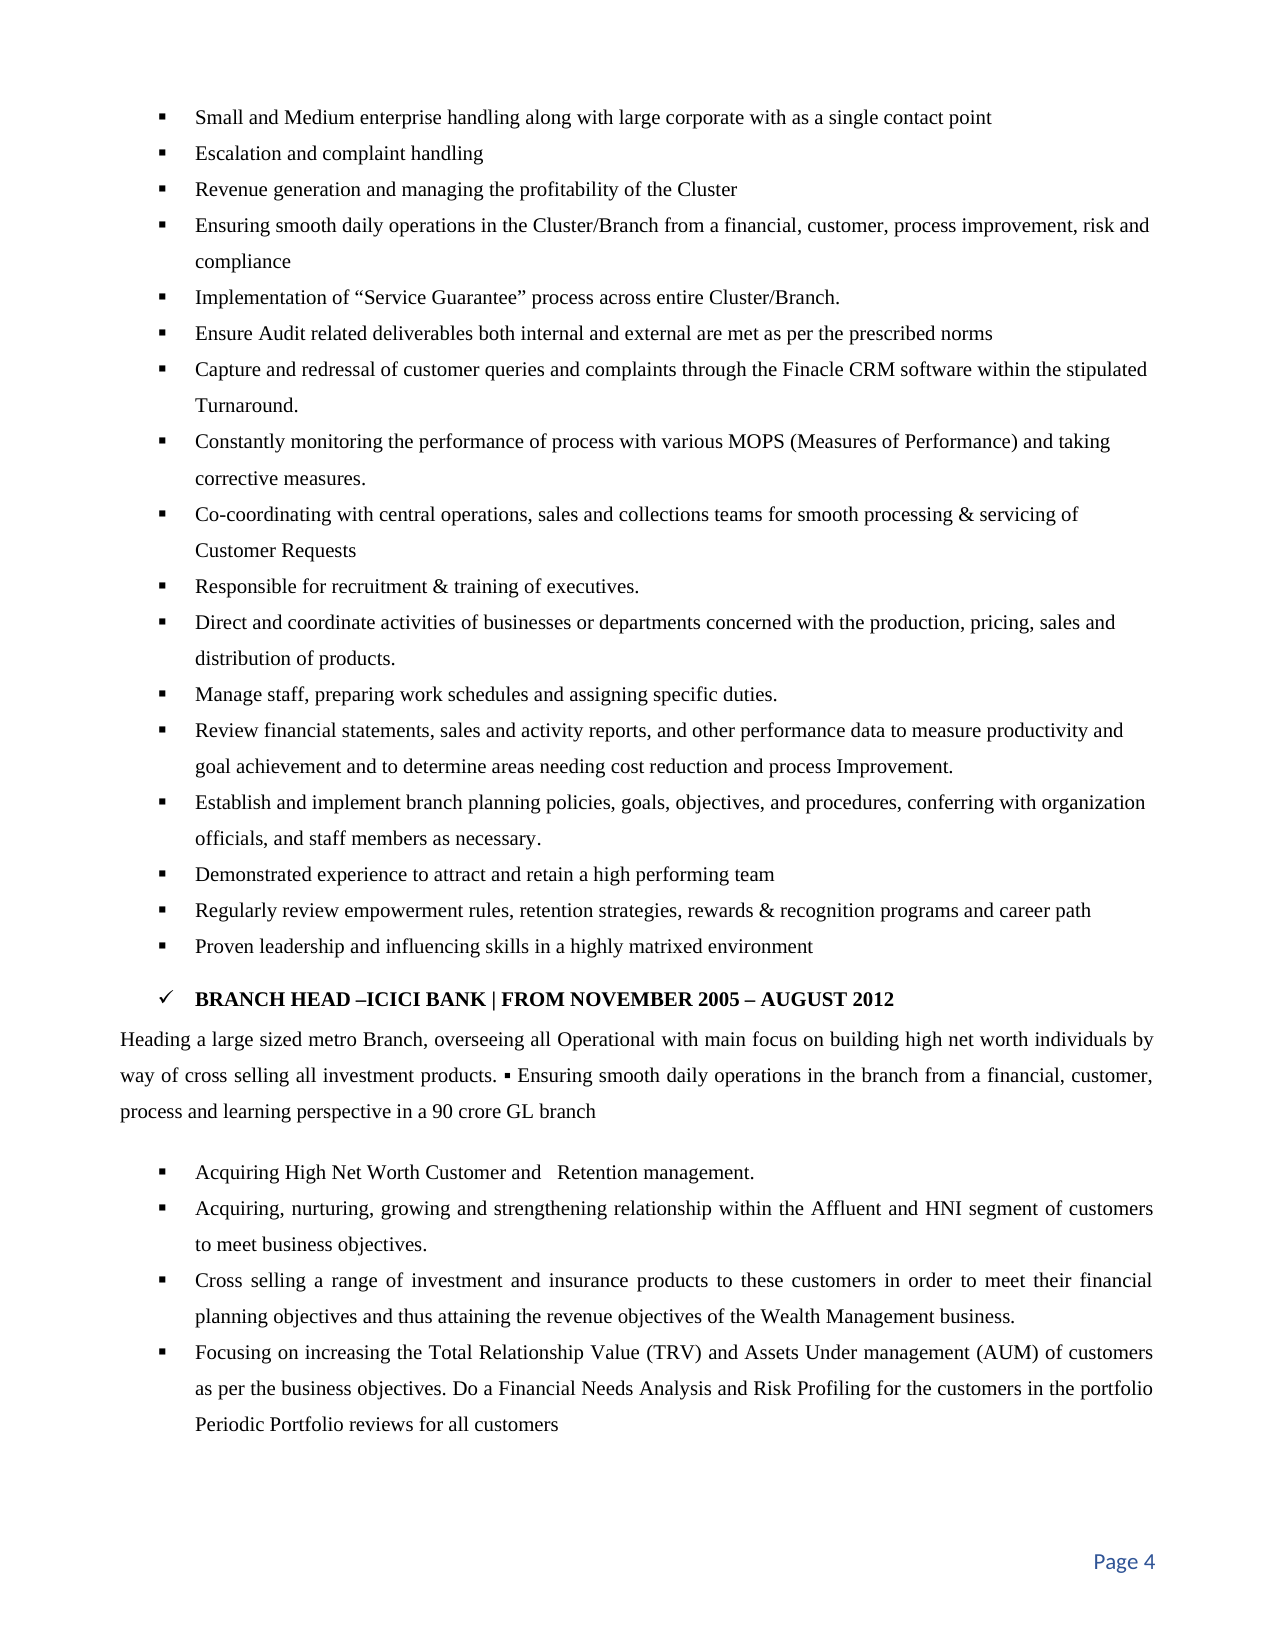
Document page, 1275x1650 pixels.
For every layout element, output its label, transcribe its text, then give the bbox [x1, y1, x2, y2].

list Acquiring High Net Worth Customer and Retention management. [157, 1160, 1155, 1184]
list Ensuring smooth daily operations in the Cluster/Branch from a financial, customer, process improvement, risk and compliance [157, 213, 1155, 273]
list Co-coordinating with central operations, sales and collections teams for smooth processing & servicing of Customer Requests [157, 501, 1155, 562]
list Ensure Audit related deliverables both internal and external are met as per the prescribed norms [157, 321, 1155, 345]
list Manage staff, preparing work schedules and assigning specific duties. [157, 682, 1155, 706]
list Constantly monitoring the performance of process with various MOPS (Measures of Performance) and taking corrective measures. [157, 429, 1155, 489]
list Direct and coordinate activities of businesses or departments concerned with the production, pricing, sales and distribution of products. [157, 609, 1155, 670]
list Implementation of “Service Guarantee” process across entire Cluster/Branch. [157, 285, 1155, 309]
list Review financial statements, sales and activity reports, and other performance data to measure productivity and goal achievement and to determine areas needing cost reduction and process Improvement. [157, 718, 1155, 778]
list Cross selling a range of investment and insurance products to these customers in order to meet their financial planning objectives and thus attaining the revenue objectives of the Wealth Management business. [157, 1268, 1155, 1328]
list Regularly review empowerment rules, retention strategies, rewards & recognition programs and career path [157, 898, 1155, 922]
list Acquiring, nurturing, growing and strengthening relationship within the Affluent and HNI segment of customers to meet business objectives. [157, 1196, 1155, 1256]
list Small and Medium enterprise handling along with large corporate with as a single contact point [157, 105, 1155, 129]
text Heading a large sized metro Branch, overseeing all Operational with main focus on building high net worth individuals by way of cross selling all investment products. ▪ Ensuring smooth daily operations in the branch from a financial, customer, process and learning perspective in a 90 crore GL branch [120, 1027, 1155, 1123]
list Responsible for recruitment & training of executives. [157, 573, 1155, 598]
list Escalation and complaint handling [157, 141, 1155, 165]
subtitle Branch Head –ICICI Bank | From November 2005 – August 2012 [157, 987, 1155, 1011]
list Demonstrated experience to attract and retain a high performing team [157, 862, 1155, 886]
list Focusing on increasing the Total Relationship Value (TRV) and Assets Under management (AUM) of customers as per the business objectives. Do a Financial Needs Analysis and Risk Profiling for the customers in the portfolio Periodic Portfolio reviews for all customers [157, 1340, 1155, 1436]
list Revenue generation and managing the profitability of the Cluster [157, 177, 1155, 201]
list Proven leadership and influencing skills in a highly matrixed environment [157, 934, 1155, 958]
list Capture and redressal of customer queries and complaints through the Finacle CRM software within the stipulated Turnaround. [157, 357, 1155, 417]
list Establish and implement branch planning policies, goals, objectives, and procedures, conferring with organization officials, and staff members as necessary. [157, 790, 1155, 850]
